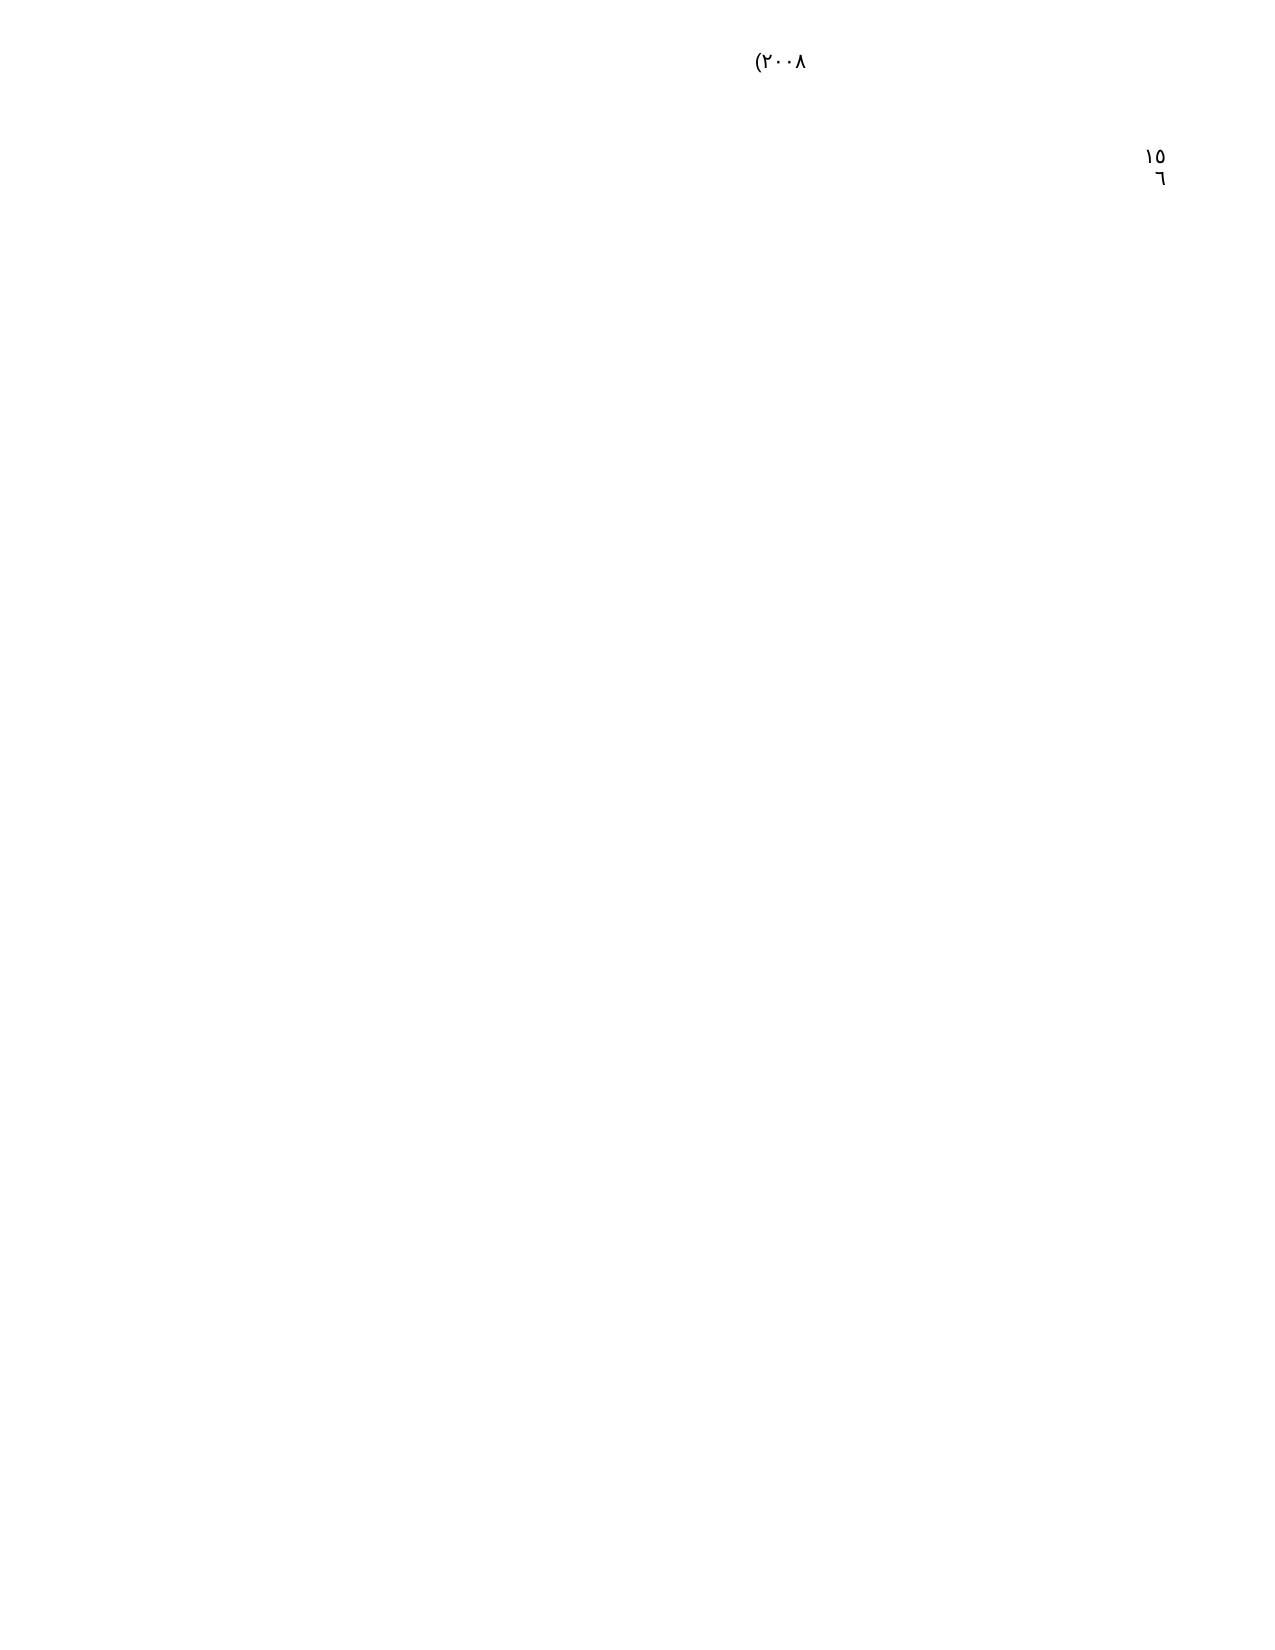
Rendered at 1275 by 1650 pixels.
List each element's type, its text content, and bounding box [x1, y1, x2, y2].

text ١٥٦ [1136, 146, 1166, 190]
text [348, 51, 807, 72]
